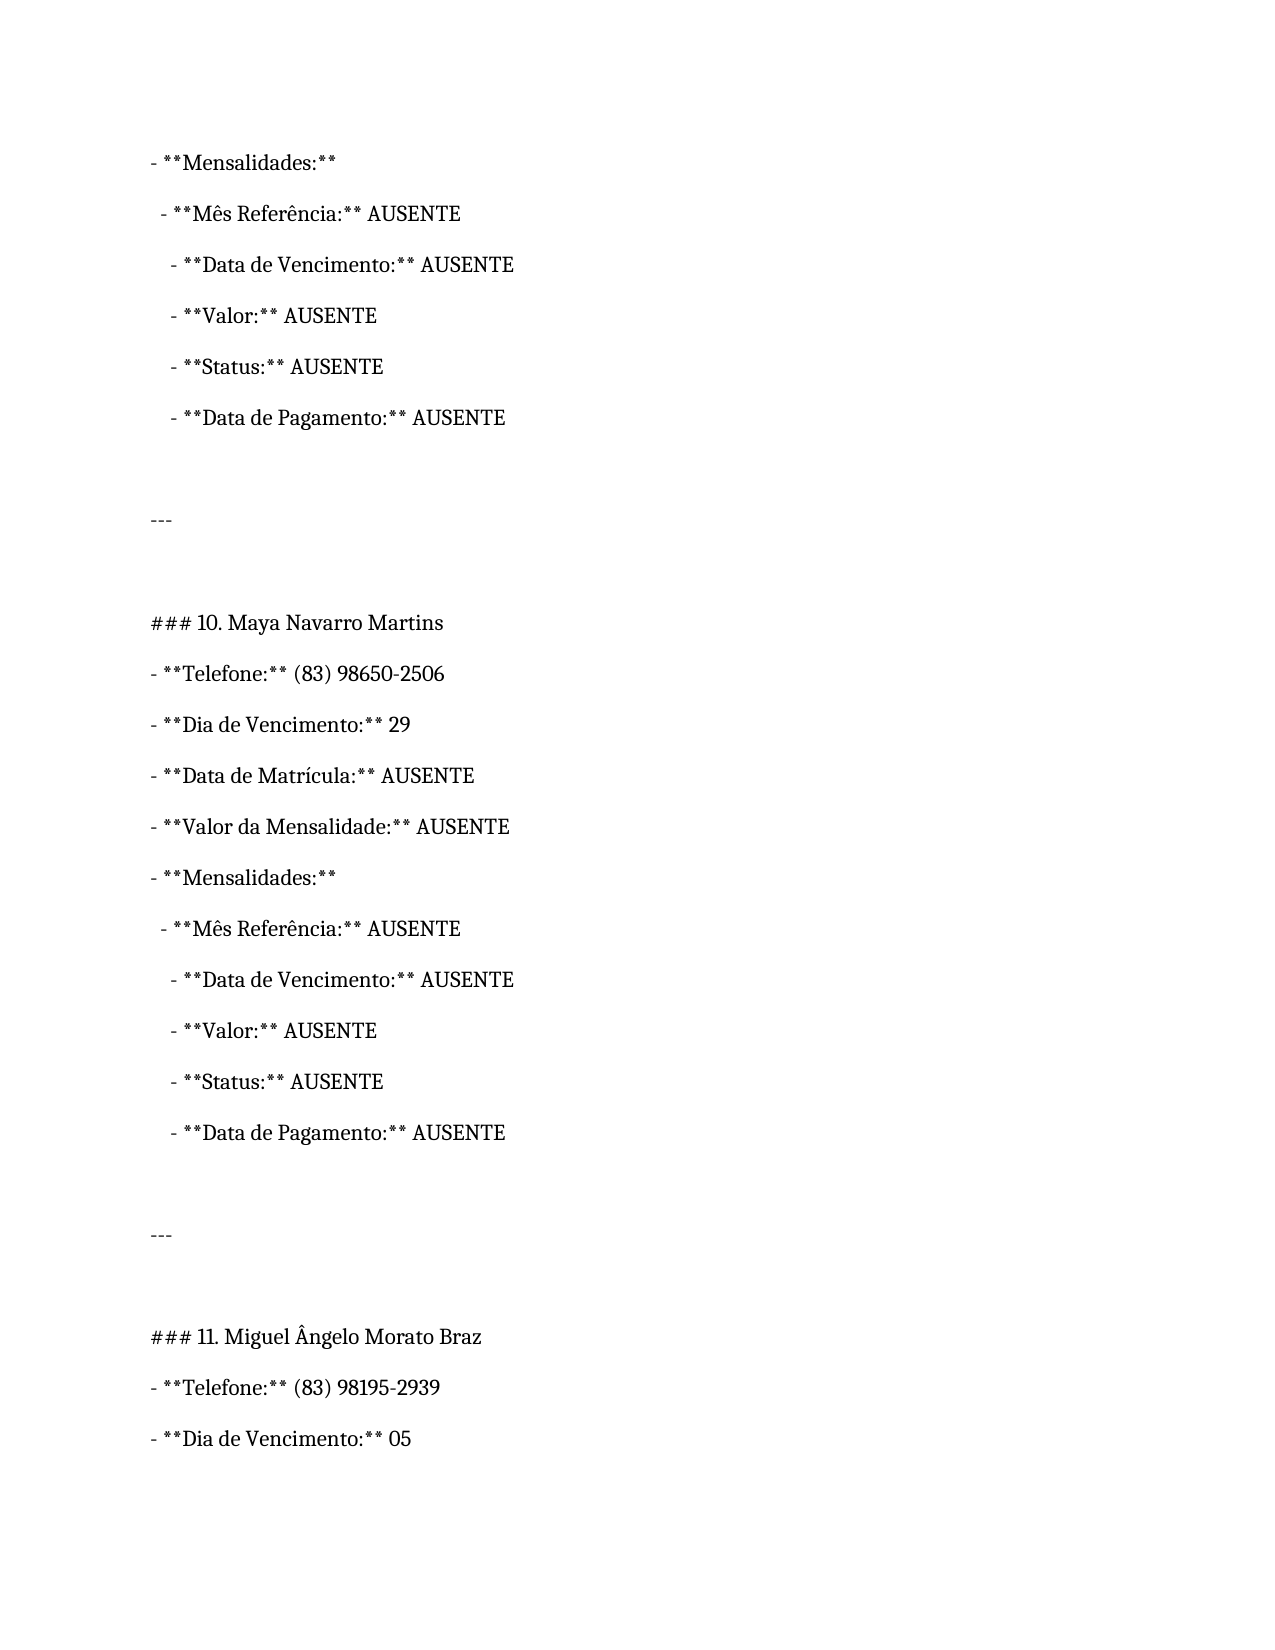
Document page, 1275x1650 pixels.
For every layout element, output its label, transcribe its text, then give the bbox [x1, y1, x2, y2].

text --- [150, 1222, 1125, 1248]
text - **Telefone:** (83) 98650-2506 [150, 660, 1125, 687]
text - **Dia de Vencimento:** 05 [150, 1426, 1125, 1452]
text - **Valor:** AUSENTE [150, 303, 1125, 329]
text - **Valor:** AUSENTE [150, 1018, 1125, 1044]
text - **Data de Matrícula:** AUSENTE [150, 762, 1125, 789]
text - **Data de Pagamento:** AUSENTE [150, 405, 1125, 432]
text - **Dia de Vencimento:** 29 [150, 711, 1125, 738]
text - **Data de Vencimento:** AUSENTE [150, 252, 1125, 278]
text ### 10. Maya Navarro Martins [150, 609, 1125, 636]
text - **Data de Vencimento:** AUSENTE [150, 967, 1125, 993]
text - **Status:** AUSENTE [150, 354, 1125, 381]
text - **Telefone:** (83) 98195-2939 [150, 1375, 1125, 1401]
text ### 11. Miguel Ângelo Morato Braz [150, 1324, 1125, 1350]
text - **Mensalidades:** [150, 150, 1125, 176]
text - **Status:** AUSENTE [150, 1069, 1125, 1095]
text - **Mensalidades:** [150, 864, 1125, 891]
text - **Mês Referência:** AUSENTE [150, 916, 1125, 942]
text - **Data de Pagamento:** AUSENTE [150, 1120, 1125, 1146]
text - **Mês Referência:** AUSENTE [150, 201, 1125, 227]
text - **Valor da Mensalidade:** AUSENTE [150, 813, 1125, 840]
text --- [150, 507, 1125, 534]
